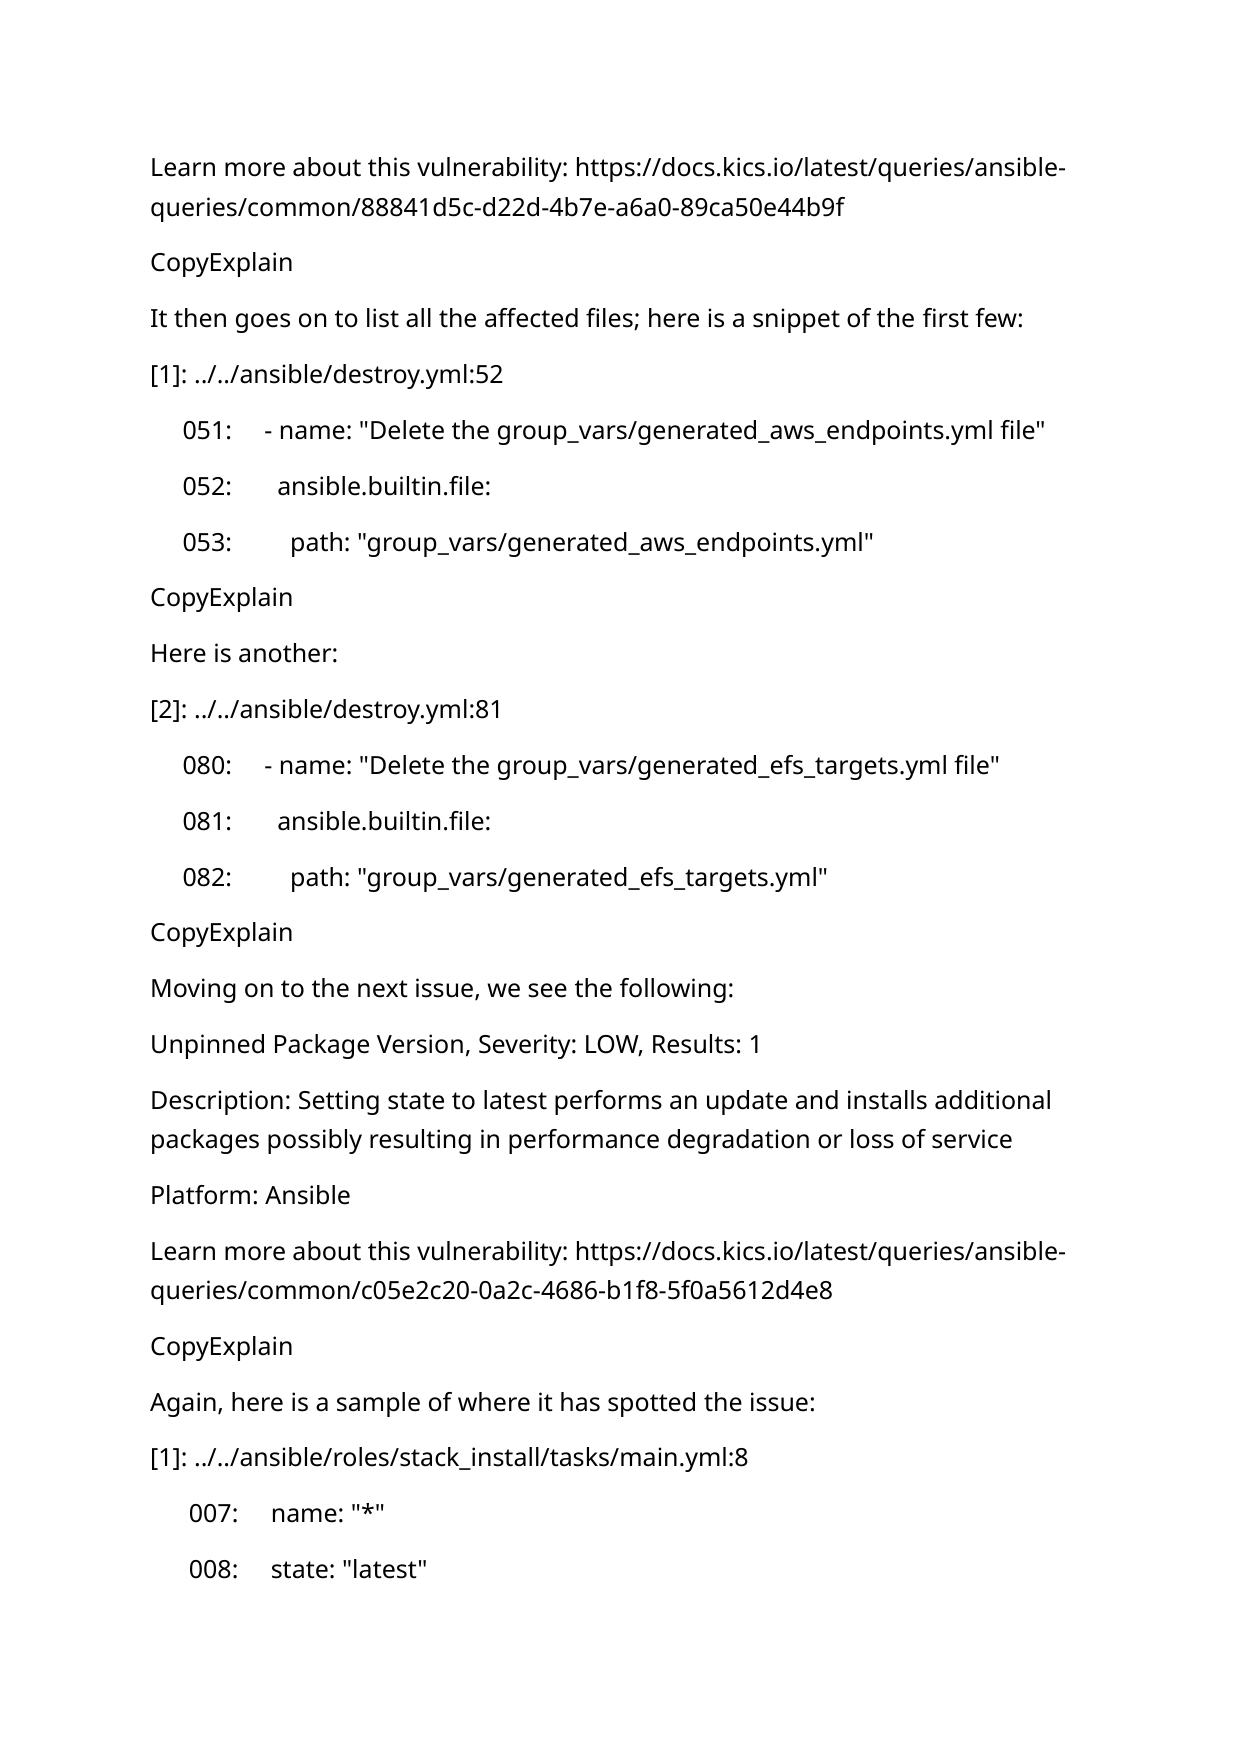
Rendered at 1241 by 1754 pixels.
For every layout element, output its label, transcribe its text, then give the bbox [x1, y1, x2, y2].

text 080: - name: "Delete the group_vars/generated_efs_targets.yml file" [150, 747, 1090, 782]
text 082: path: "group_vars/generated_efs_targets.yml" [150, 859, 1090, 893]
text [2]: ../../ansible/destroy.yml:81 [150, 692, 1090, 726]
text Learn more about this vulnerability: https://docs.kics.io/latest/queries/ansible-queries/common/c05e2c20-0a2c-4686-b1f8-5f0a5612d4e8 [150, 1233, 1090, 1307]
text Learn more about this vulnerability: https://docs.kics.io/latest/queries/ansible-queries/common/88841d5c-d22d-4b7e-a6a0-89ca50e44b9f [150, 150, 1090, 223]
text 052: ansible.builtin.file: [150, 468, 1090, 502]
text It then goes on to list all the affected files; here is a snippet of the first few: [150, 301, 1090, 335]
text 051: - name: "Delete the group_vars/generated_aws_endpoints.yml file" [150, 412, 1090, 447]
text Platform: Ansible [150, 1177, 1090, 1212]
text Again, here is a sample of where it has spotted the issue: [150, 1384, 1090, 1418]
text 008: state: "latest" [150, 1552, 1090, 1586]
text 053: path: "group_vars/generated_aws_endpoints.yml" [150, 524, 1090, 558]
text CopyExplain [150, 245, 1090, 279]
text CopyExplain [150, 580, 1090, 614]
text CopyExplain [150, 915, 1090, 949]
text Description: Setting state to latest performs an update and installs additional packages possibly resulting in performance degradation or loss of service [150, 1082, 1090, 1156]
text [1]: ../../ansible/destroy.yml:52 [150, 357, 1090, 391]
text 007: name: "*" [150, 1496, 1090, 1530]
text 081: ansible.builtin.file: [150, 803, 1090, 837]
text Moving on to the next issue, we see the following: [150, 971, 1090, 1005]
text Here is another: [150, 636, 1090, 670]
text [1]: ../../ansible/roles/stack_install/tasks/main.yml:8 [150, 1440, 1090, 1474]
text CopyExplain [150, 1328, 1090, 1362]
text Unpinned Package Version, Severity: LOW, Results: 1 [150, 1027, 1090, 1061]
